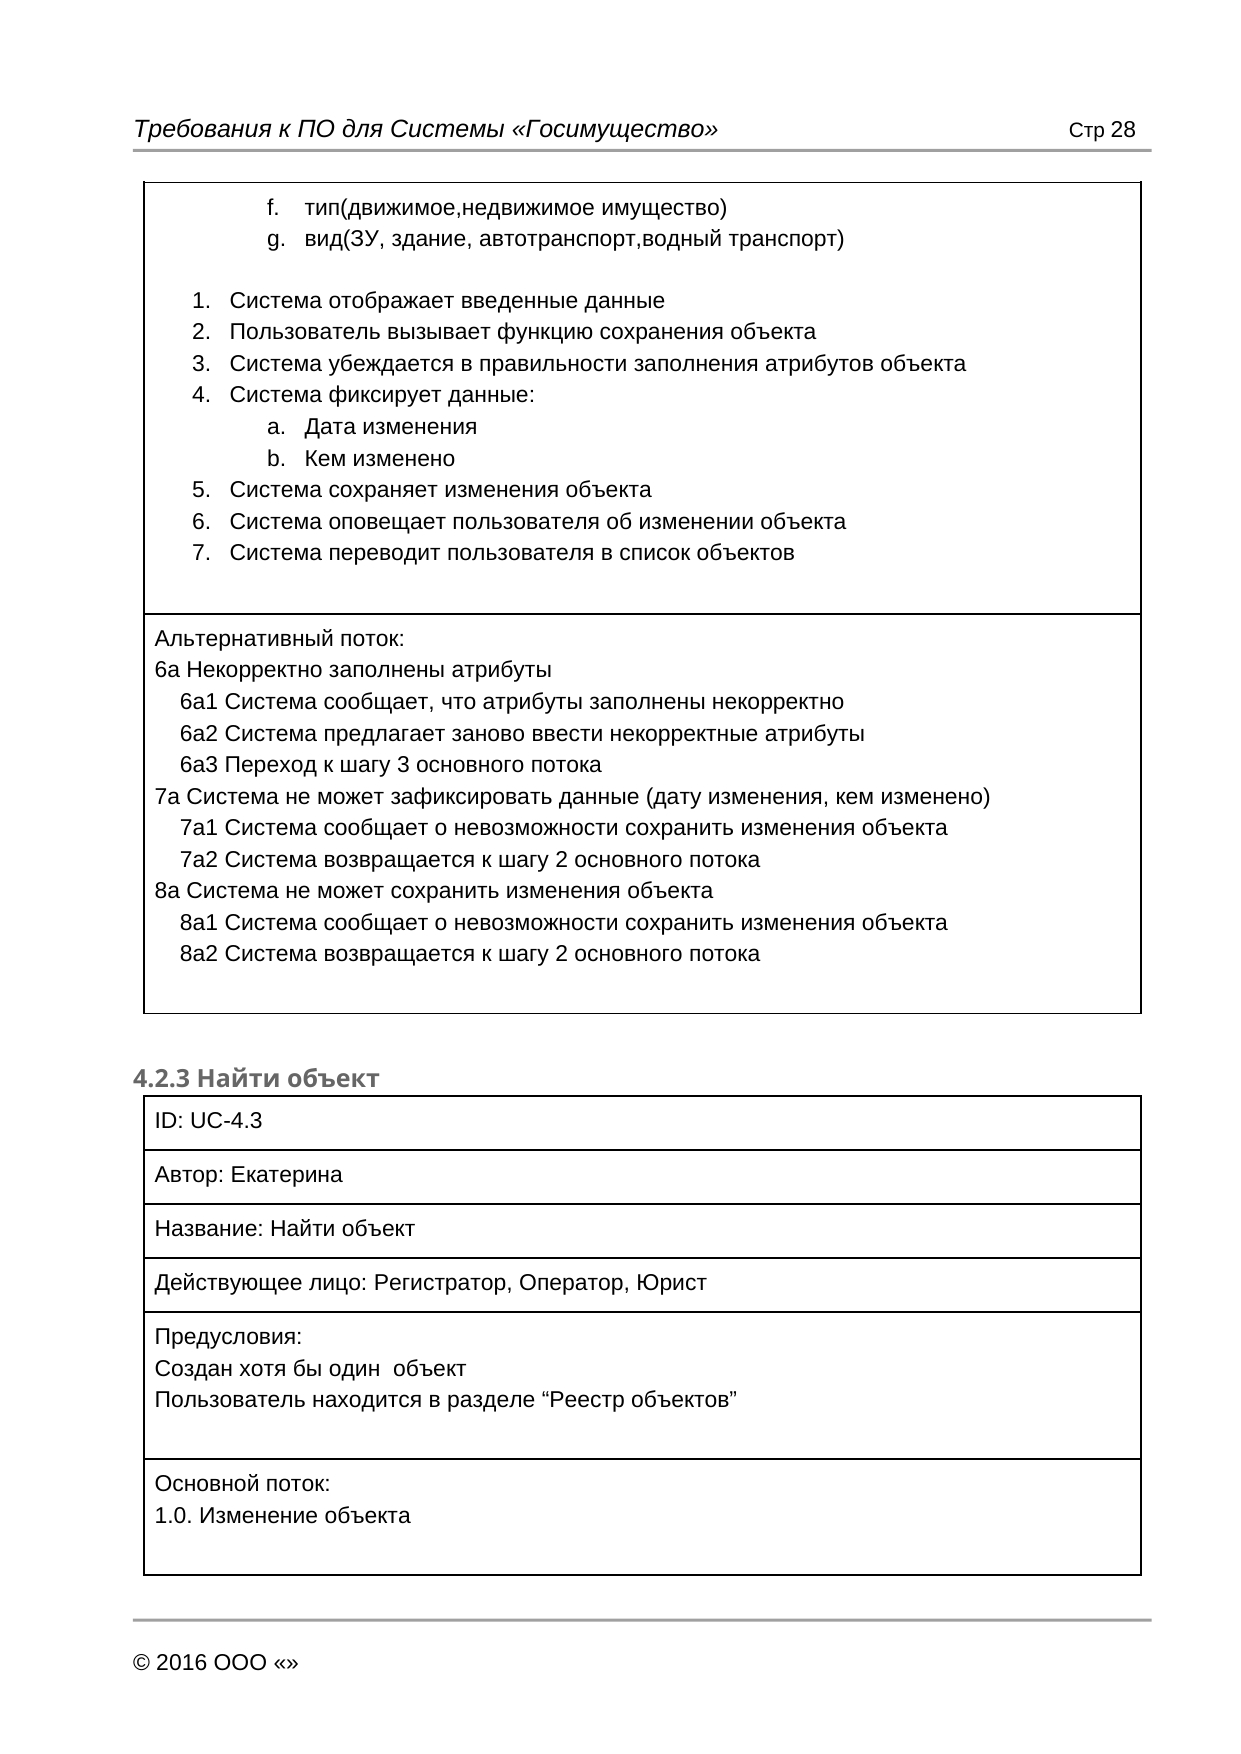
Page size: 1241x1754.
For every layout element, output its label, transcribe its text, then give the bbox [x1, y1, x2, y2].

table_cell Предусловия: Создан хотя бы один объект Пользователь находится в разделе “Реестр объектов” [145, 1313, 1140, 1458]
table_header ID: UC-4.3 [145, 1097, 1140, 1149]
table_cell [145, 1460, 1140, 1574]
table_cell Действующее лицо: Регистратор, Оператор, Юрист [145, 1259, 1140, 1311]
table_cell Автор: Екатерина [145, 1151, 1140, 1203]
subtitle 4.2.3 Найти объект [133, 1061, 1152, 1095]
table_cell Альтернативный поток: 6а Некорректно заполнены атрибуты 6а1 Система сообщает, что атрибуты заполнены некорректно 6а2 Система предлагает заново ввести некорректные атрибуты 6а3 Переход к шагу 3 основного потока 7а Система не может зафиксировать данные (дату изменения, кем изменено) 7а1 Система сообщает о невозможности сохранить изменения объекта 7а2 Система возвращается к шагу 2 основного потока 8а Система не может сохранить изменения объекта 8а1 Система сообщает о невозможности сохранить изменения объекта 8а2 Система возвращается к шагу 2 основного потока [145, 615, 1140, 1013]
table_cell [145, 183, 1140, 613]
table_cell Название: Найти объект [145, 1205, 1140, 1257]
